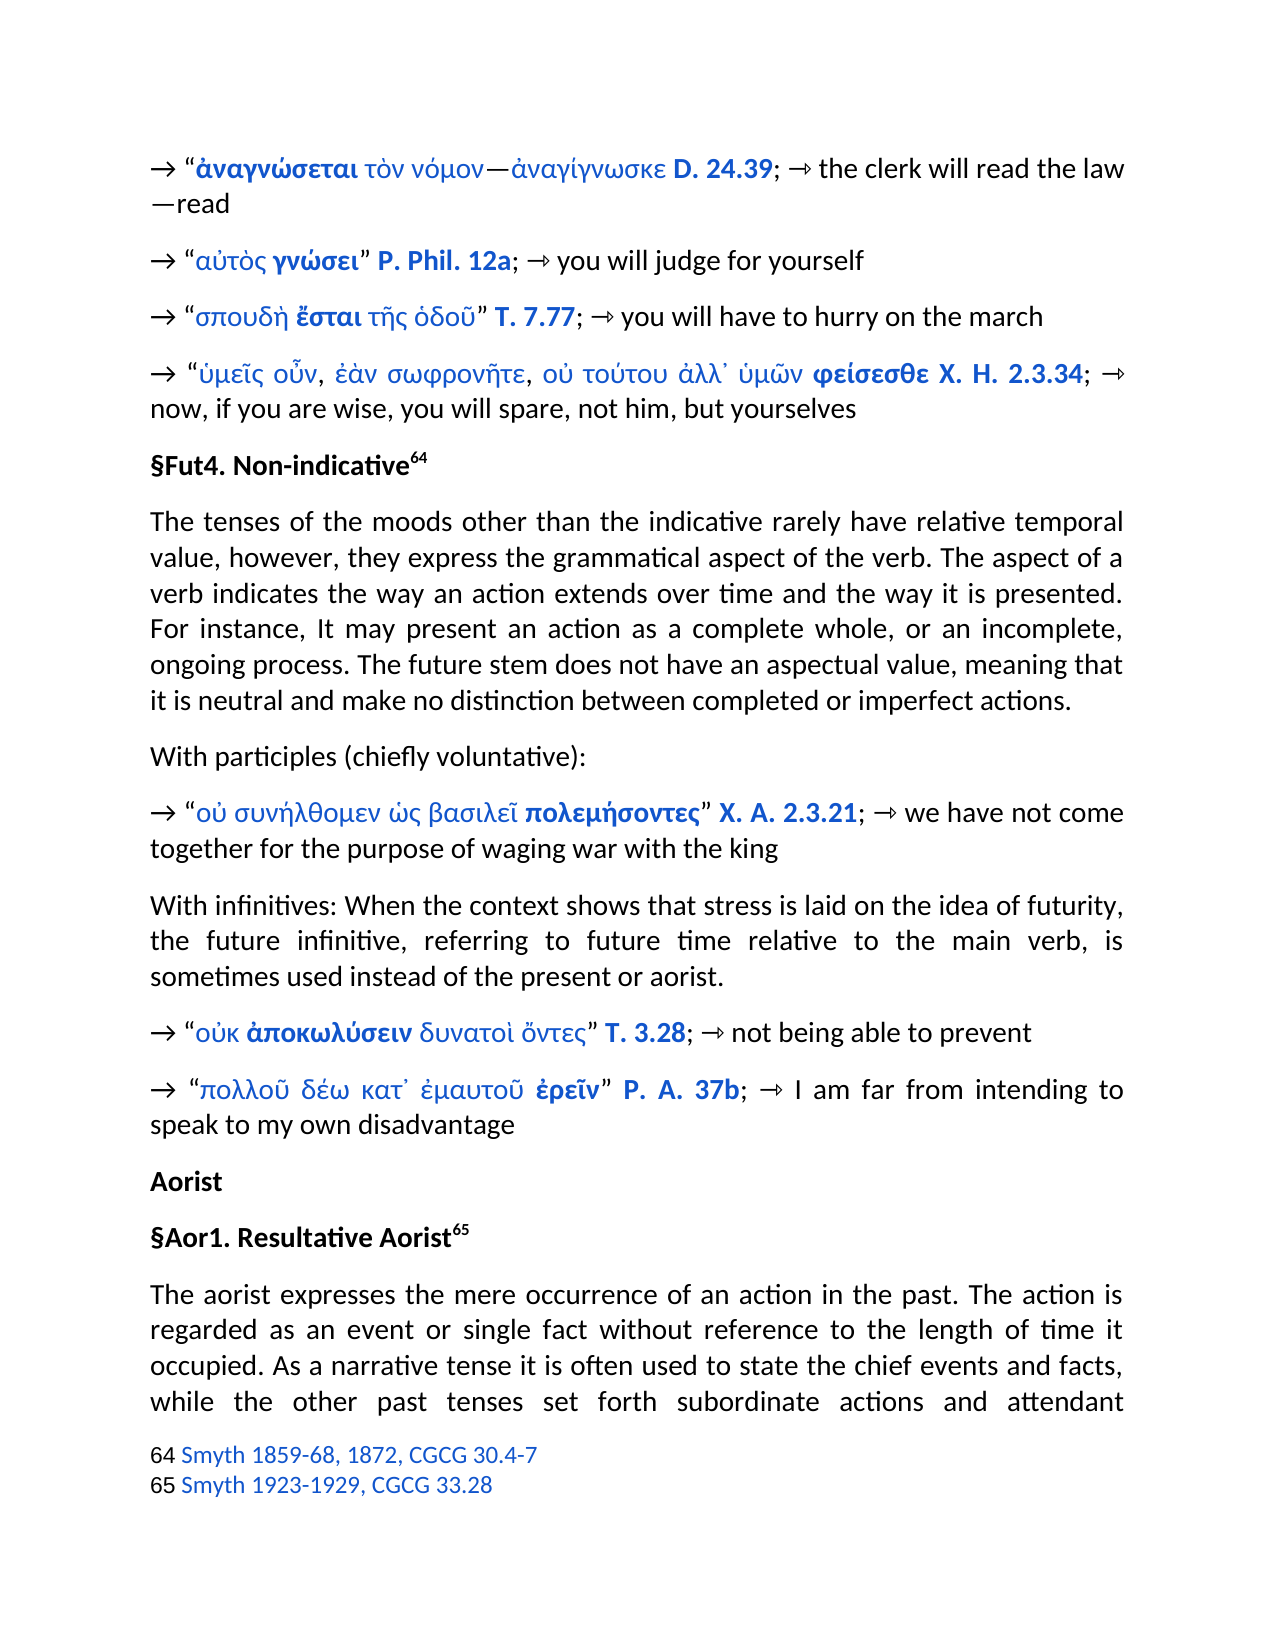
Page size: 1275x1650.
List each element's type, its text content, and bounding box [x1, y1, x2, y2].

text → “ὑμεῖς οὖν, ἐὰν σωφρονῆτε, οὐ τούτου ἀλλ᾽ ὑμῶν φείσεσθε X. H. 2.3.34; ⇾ now, if you are wise, you will spare, not him, but yourselves [150, 355, 1125, 426]
text → “πολλοῦ δέω κατ᾽ ἐμαυτοῦ ἐρεῖν” P. A. 37b; ⇾ I am far from intending to speak to my own disadvantage [150, 1071, 1125, 1142]
text → “σπουδὴ ἔσται τῆς ὁδοῦ” T. 7.77; ⇾ you will have to hurry on the march [150, 298, 1125, 334]
text → “οὐκ ἀποκωλύσειν δυνατοὶ ὄντες” T. 3.28; ⇾ not being able to prevent [150, 1014, 1125, 1050]
text With infinitives: When the context shows that stress is laid on the idea of futurity, the future infinitive, referring to future time relative to the main verb, is sometimes used instead of the present or aorist. [150, 887, 1125, 993]
subtitle §Aor1. Resultative Aorist [150, 1219, 1125, 1255]
text With participles (chiefly voluntative): [150, 738, 1125, 774]
subtitle §Fut4. Non-indicative [150, 447, 1125, 483]
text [150, 1276, 1125, 1418]
subtitle Aorist [150, 1163, 1125, 1198]
text → “ἀναγνώσεται τὸν νόμον—ἀναγίγνωσκε D. 24.39; ⇾ the clerk will read the law—read [150, 150, 1125, 221]
text → “αὐτὸς γνώσει” P. Phil. 12a; ⇾ you will judge for yourself [150, 242, 1125, 278]
text → “οὐ συνήλθομεν ὡς βασιλεῖ πολεμήσοντες” X. A. 2.3.21; ⇾ we have not come together for the purpose of waging war with the king [150, 794, 1125, 866]
text The tenses of the moods other than the indicative rarely have relative temporal value, however, they express the grammatical aspect of the verb. The aspect of a verb indicates the way an action extends over time and the way it is presented. For instance, It may present an action as a complete whole, or an incomplete, ongoing process. The future stem does not have an aspectual value, meaning that it is neutral and make no distinction between completed or imperfect actions. [150, 503, 1125, 717]
